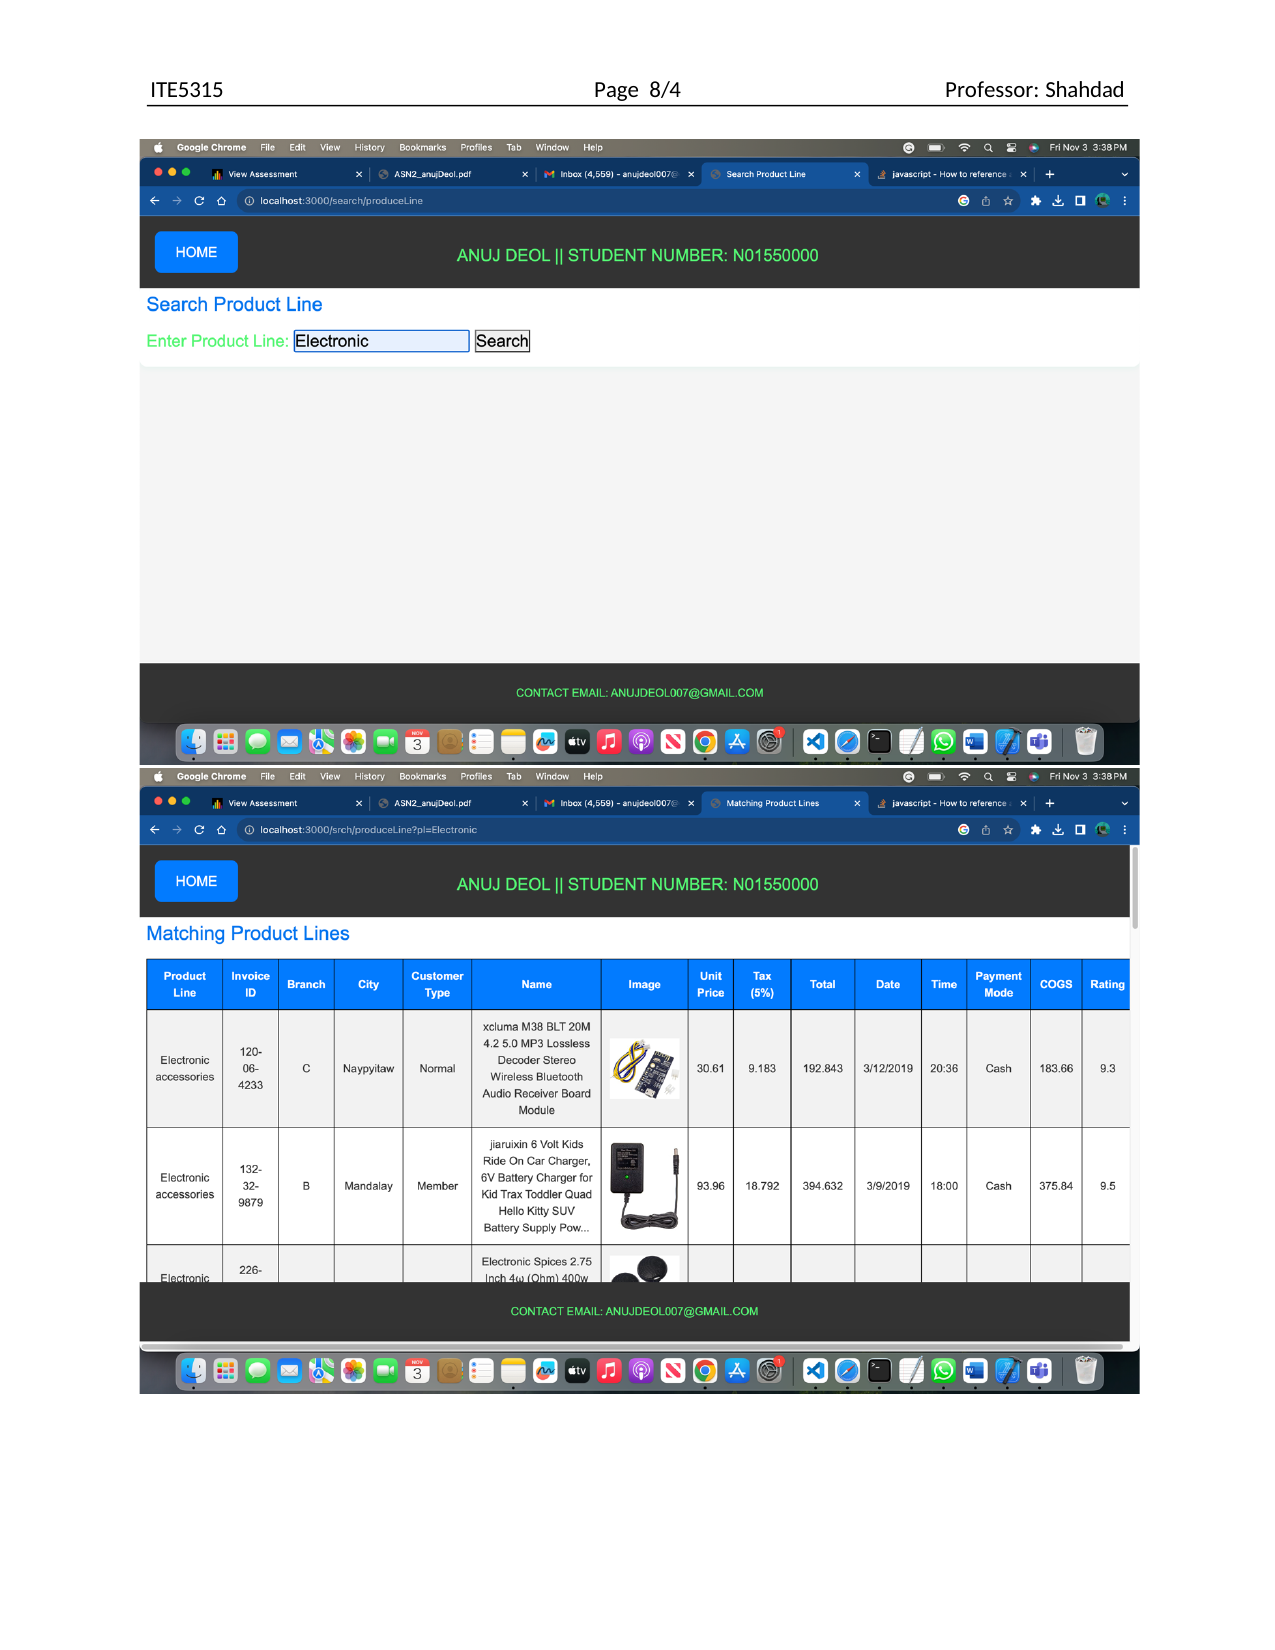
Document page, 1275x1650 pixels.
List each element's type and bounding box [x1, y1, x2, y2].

picture [139, 139, 1140, 765]
picture [139, 768, 1140, 1394]
